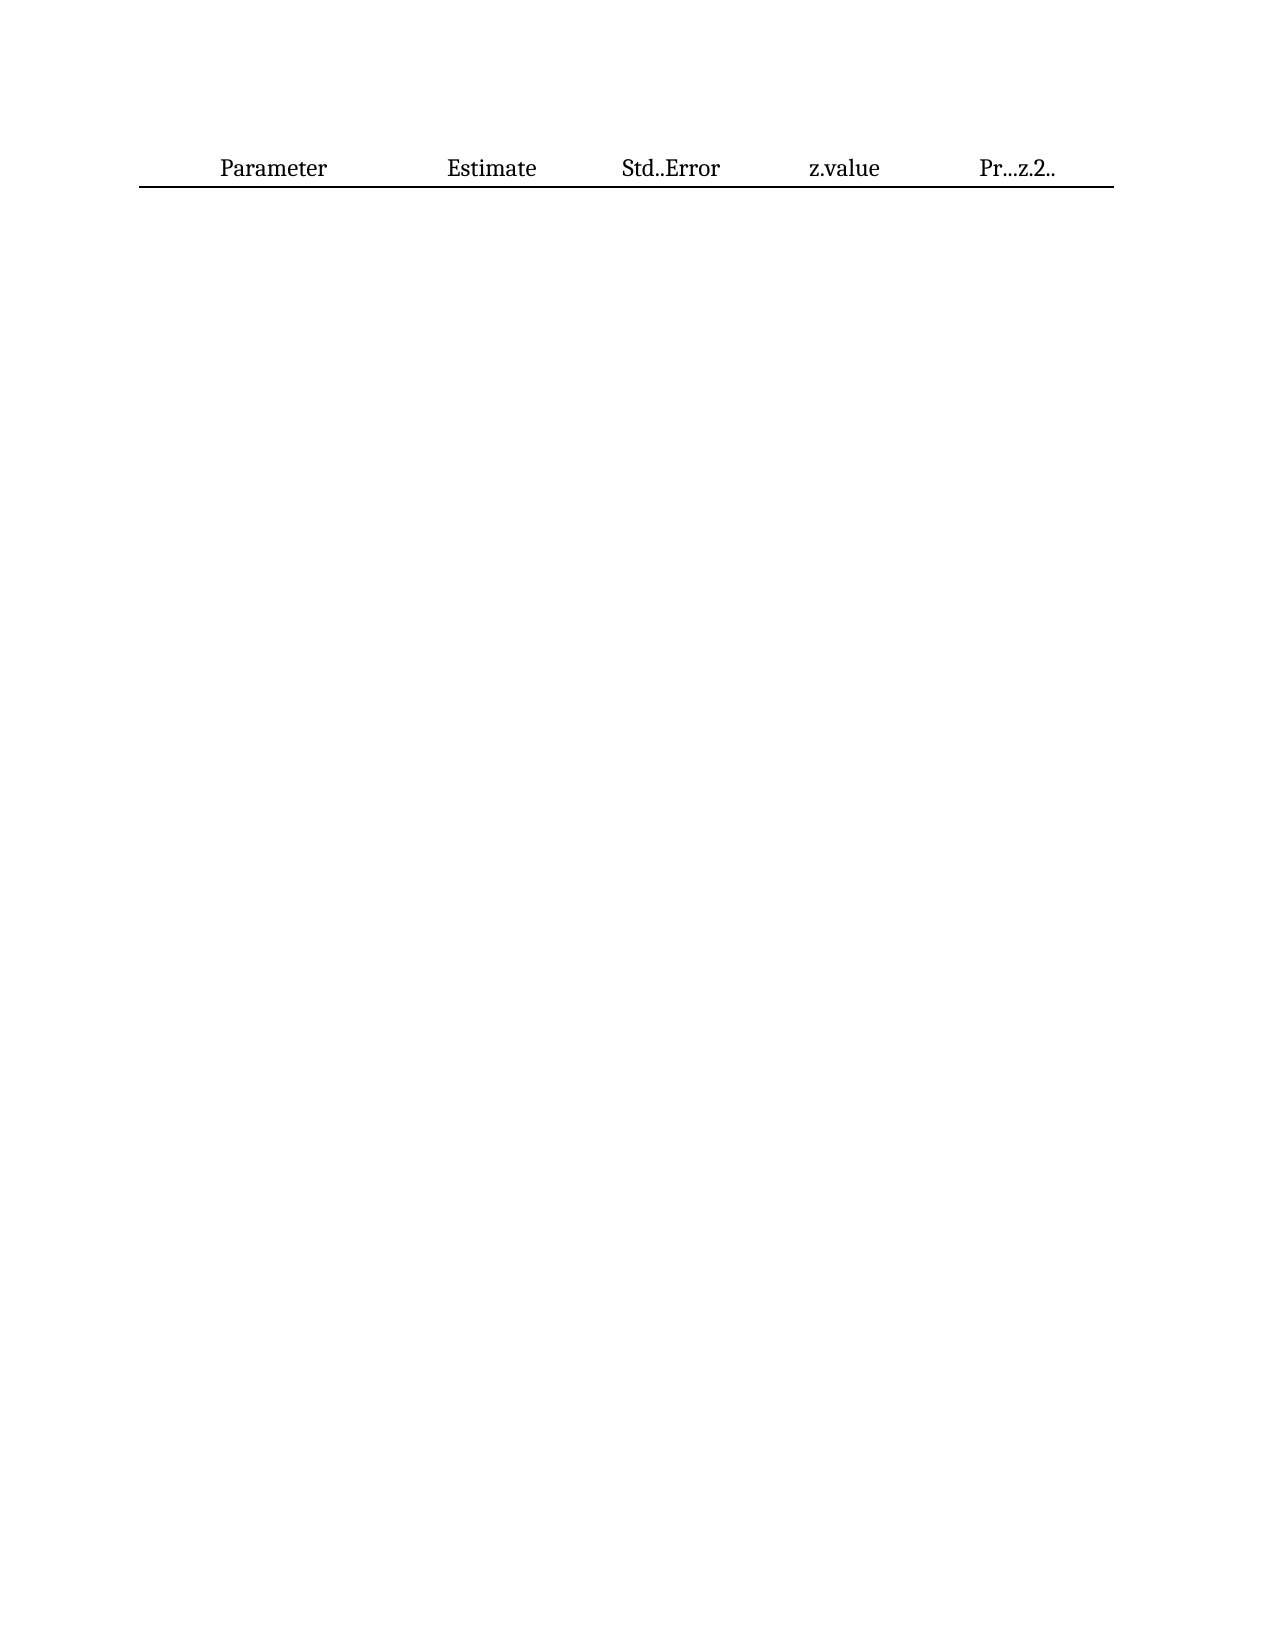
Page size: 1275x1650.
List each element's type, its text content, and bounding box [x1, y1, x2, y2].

table_header Std..Error [575, 150, 767, 186]
table_header z.value [767, 150, 921, 186]
table_header Parameter [139, 150, 408, 186]
table_header Estimate [408, 150, 575, 186]
table_header Pr...z.2.. [921, 150, 1114, 186]
